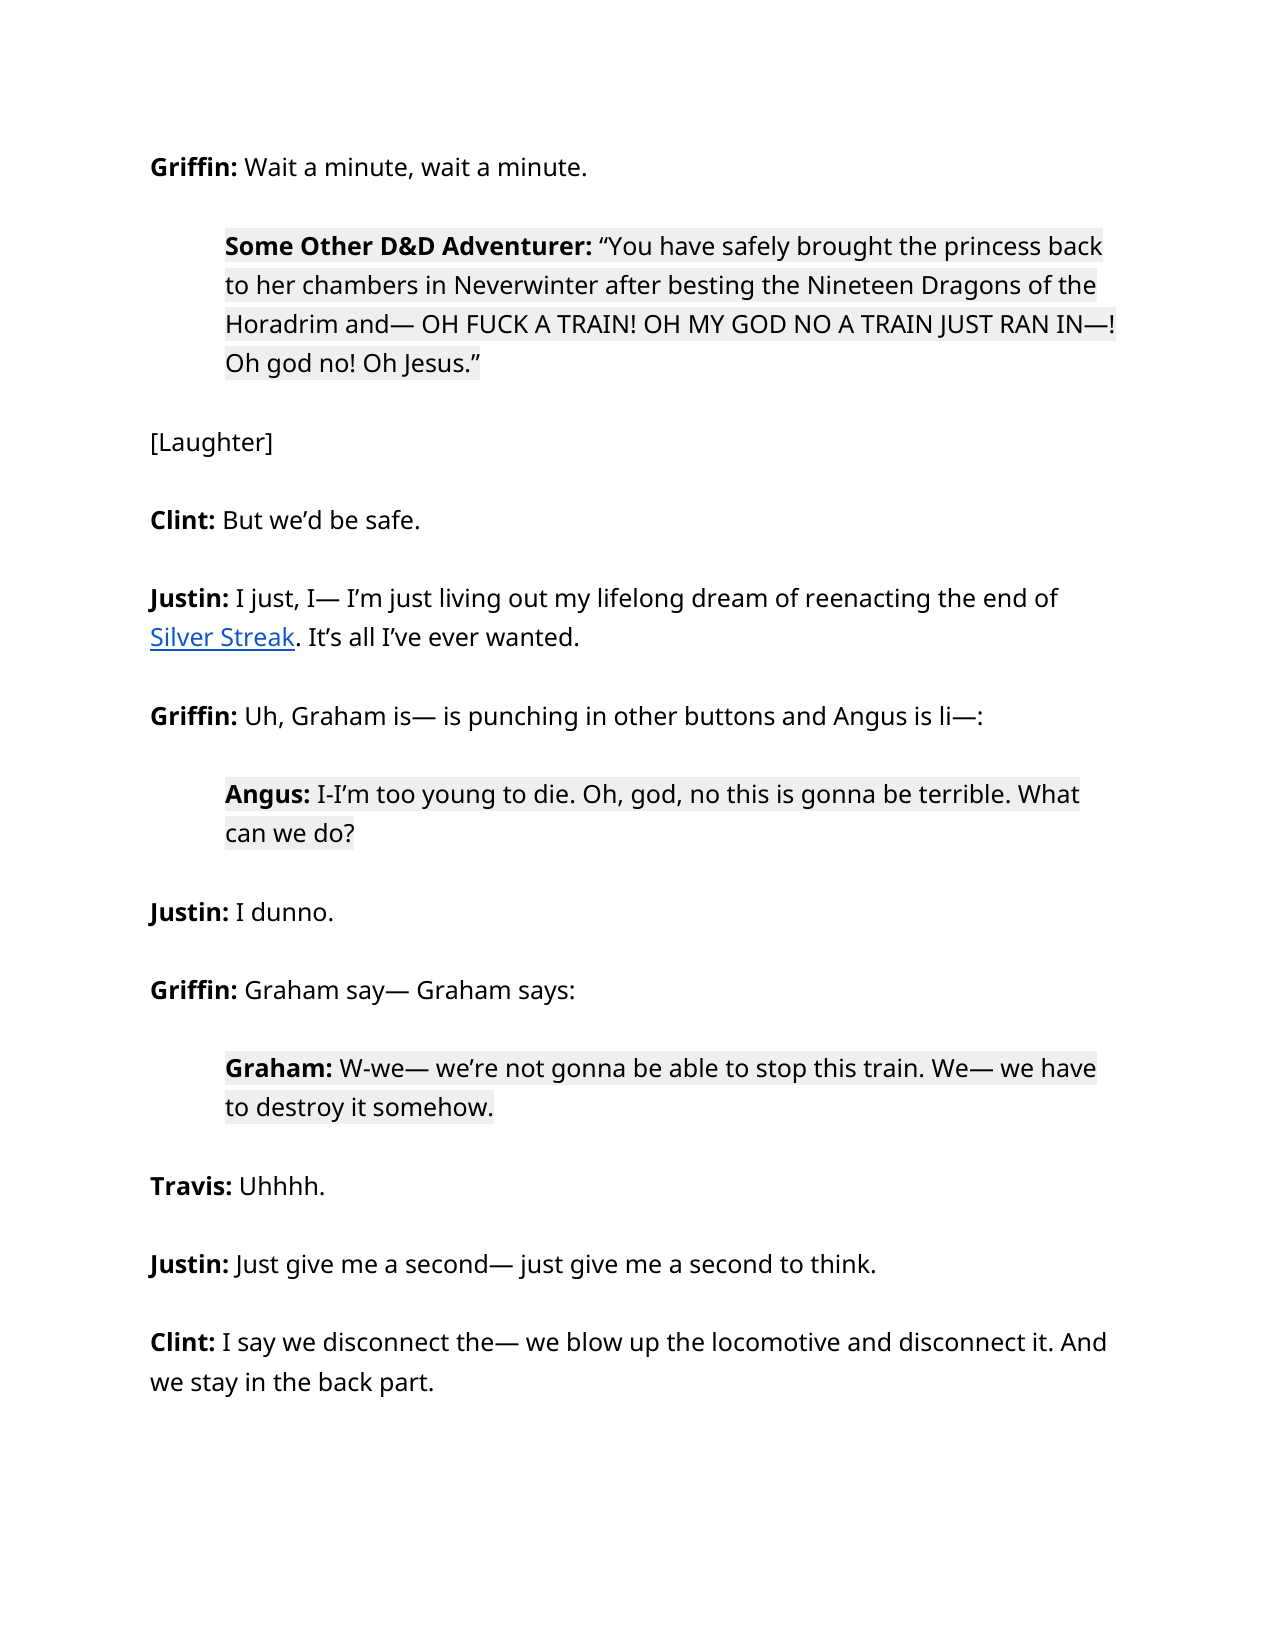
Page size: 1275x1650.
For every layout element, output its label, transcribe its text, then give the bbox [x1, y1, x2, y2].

text Griffin: Uh, Graham is— is punching in other buttons and Angus is li—: [150, 698, 1125, 732]
text Griffin: Wait a minute, wait a minute. [150, 150, 1125, 184]
text Justin: Just give me a second— just give me a second to think. [150, 1247, 1125, 1281]
text Angus: I-I’m too young to die. Oh, god, no this is gonna be terrible. What can we do? [225, 777, 1125, 850]
text Griffin: Graham say— Graham says: [150, 972, 1125, 1007]
text Justin: I just, I— I’m just living out my lifelong dream of reenacting the end of Silver Streak. It’s all I’ve ever wanted. [150, 581, 1125, 654]
text Some Other D&D Adventurer: “You have safely brought the princess back to her chambers in Neverwinter after besting the Nineteen Dragons of the Horadrim and— OH FUCK A TRAIN! OH MY GOD NO A TRAIN JUST RAN IN—! Oh god no! Oh Jesus.” [225, 228, 1125, 380]
text Clint: I say we disconnect the— we blow up the locomotive and disconnect it. And we stay in the back part. [150, 1325, 1125, 1398]
text Justin: I dunno. [150, 894, 1125, 928]
text Graham: W-we— we’re not gonna be able to stop this train. We— we have to destroy it somehow. [225, 1051, 1125, 1124]
text Travis: Uhhhh. [150, 1168, 1125, 1202]
text Clint: But we’d be safe. [150, 502, 1125, 537]
text [Laughter] [150, 424, 1125, 458]
